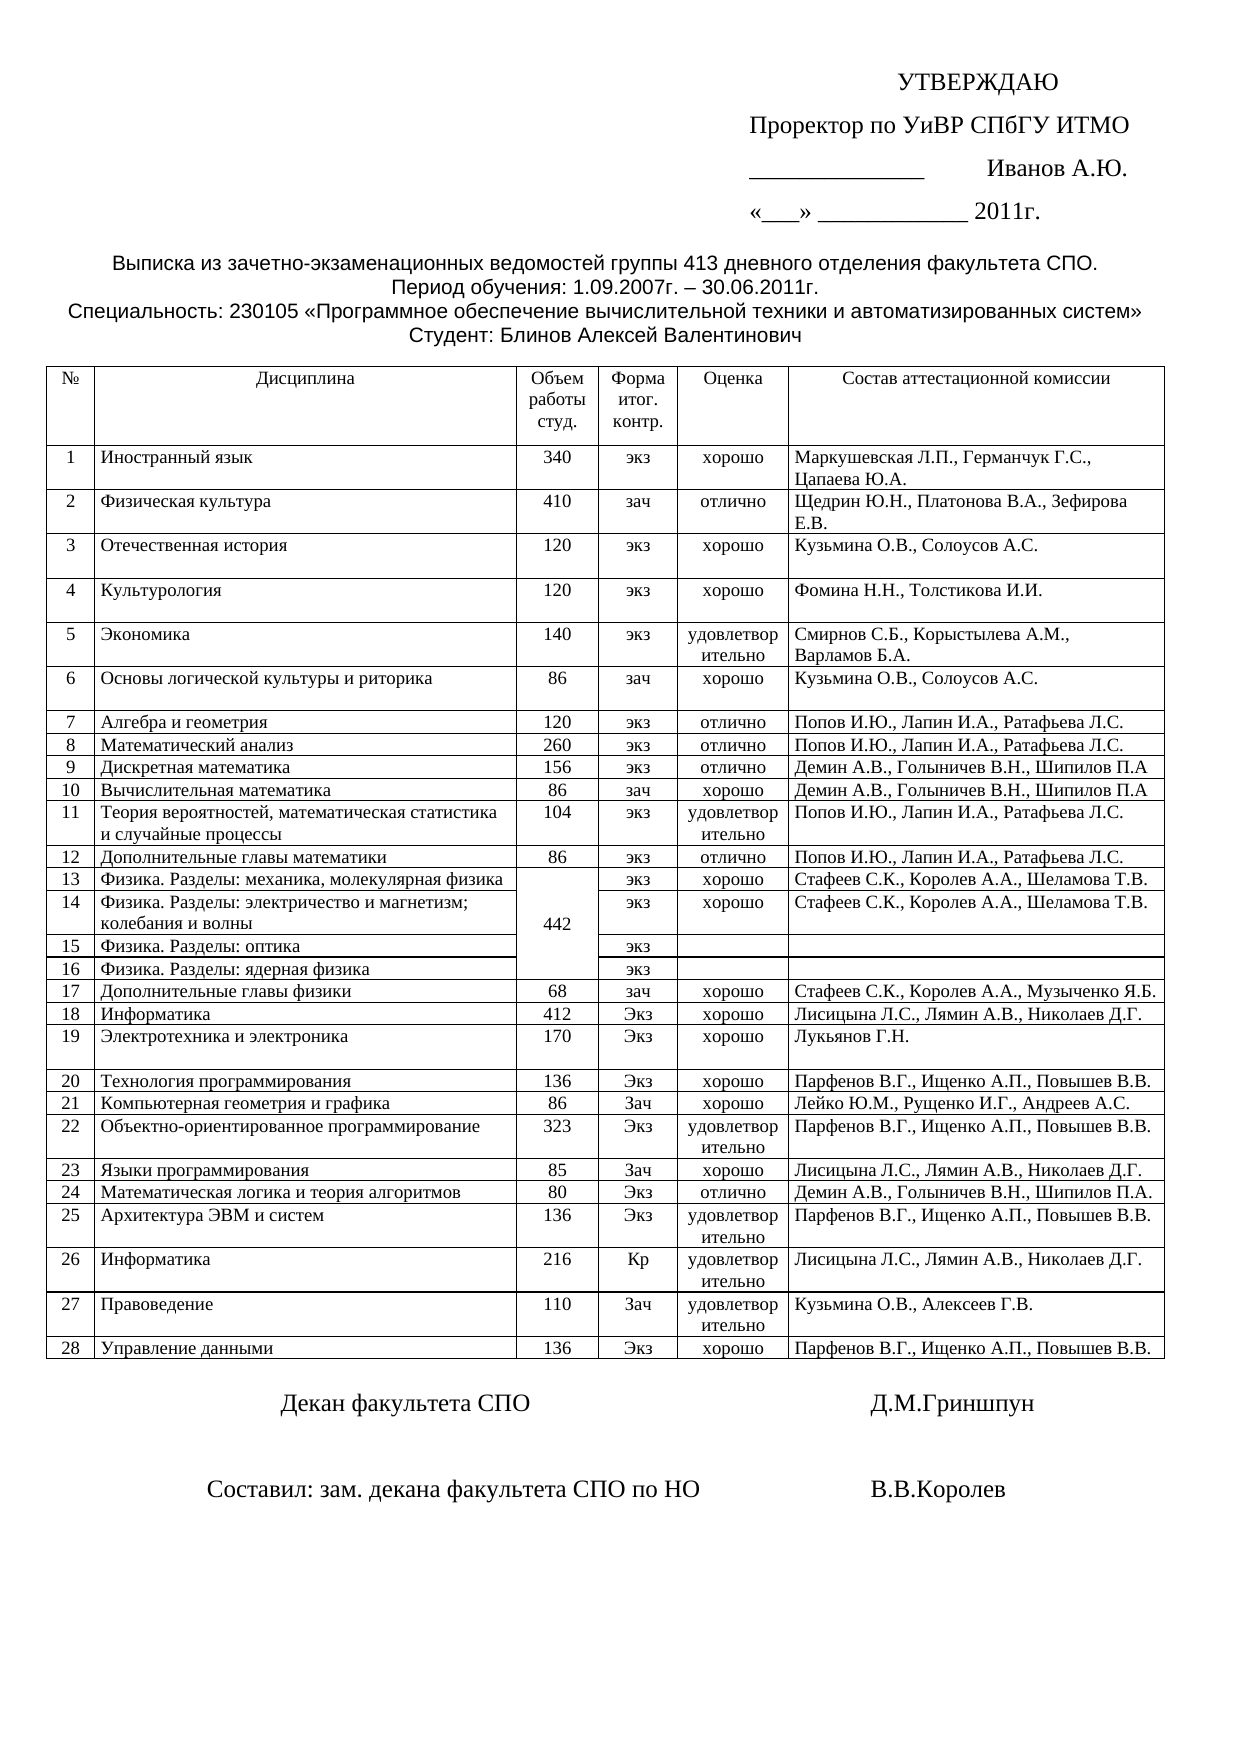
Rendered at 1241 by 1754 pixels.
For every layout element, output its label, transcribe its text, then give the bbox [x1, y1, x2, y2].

table_cell 442 [517, 868, 598, 979]
table_cell Зач [599, 1092, 677, 1114]
table_cell 2 [47, 490, 94, 533]
table_cell хорошо [678, 980, 788, 1002]
table_cell 20 [47, 1070, 94, 1091]
table_cell хорошо [678, 1337, 788, 1358]
table_cell Зач [599, 1159, 677, 1180]
table_header № [47, 367, 94, 445]
table_cell Парфенов В.Г., Ищенко А.П., Повышев В.В. [789, 1204, 1164, 1247]
table_cell Лейко Ю.М., Рущенко И.Г., Андреев А.С. [789, 1092, 1164, 1114]
table_cell экз [599, 958, 677, 979]
table_cell зач [599, 980, 677, 1002]
table_cell 19 [47, 1025, 94, 1068]
table_cell Попов И.Ю., Лапин И.А., Ратафьева Л.С. [789, 734, 1164, 755]
table_cell 323 [517, 1115, 598, 1158]
table_cell Щедрин Ю.Н., Платонова В.А., Зефирова Е.В. [789, 490, 1164, 533]
table_cell экз [599, 891, 677, 934]
table_cell Стафеев С.К., Королев А.А., Музыченко Я.Б. [789, 980, 1164, 1002]
table_cell Технология программирования [95, 1070, 516, 1091]
table_cell Маркушевская Л.П., Германчук Г.С., Цапаева Ю.А. [789, 446, 1164, 489]
table_cell удовлетворительно [678, 1204, 788, 1247]
table_cell Отечественная история [95, 534, 516, 577]
table_cell отлично [678, 734, 788, 755]
table_cell 24 [47, 1181, 94, 1203]
table_cell экз [599, 868, 677, 890]
table_cell 120 [517, 534, 598, 577]
table_cell Стафеев С.К., Королев А.А., Шеламова Т.В. [789, 891, 1164, 934]
table_header Объем работы студ. [517, 367, 598, 445]
table_cell хорошо [678, 667, 788, 710]
table_cell Теория вероятностей, математическая статистика и случайные процессы [95, 801, 516, 844]
table_cell 104 [517, 801, 598, 844]
table_cell 9 [47, 756, 94, 778]
table_cell 23 [47, 1159, 94, 1180]
table_cell экз [599, 534, 677, 577]
table_cell 17 [47, 980, 94, 1002]
table_cell Объектно-ориентированное программирование [95, 1115, 516, 1158]
table_cell Кр [599, 1248, 677, 1291]
table_cell 1 [47, 446, 94, 489]
table_cell Стафеев С.К., Королев А.А., Шеламова Т.В. [789, 868, 1164, 890]
table_cell Языки программирования [95, 1159, 516, 1180]
table_cell 8 [47, 734, 94, 755]
table_cell экз [599, 935, 677, 956]
table_cell Экз [599, 1181, 677, 1203]
table_header Состав аттестационной комиссии [789, 367, 1164, 445]
table_cell 6 [47, 667, 94, 710]
table_cell Алгебра и геометрия [95, 711, 516, 732]
text Составил: зам. декана факультета СПО по НО В.В.Королев [59, 1474, 1152, 1503]
table_cell 28 [47, 1337, 94, 1358]
table_cell 7 [47, 711, 94, 732]
table_cell Физика. Разделы: ядерная физика [95, 958, 516, 979]
table_cell удовлетворительно [678, 1248, 788, 1291]
table_cell 120 [517, 711, 598, 732]
table_cell 260 [517, 734, 598, 755]
table_cell 120 [517, 579, 598, 622]
table_cell Экз [599, 1025, 677, 1068]
table_cell хорошо [678, 1159, 788, 1180]
table_cell Парфенов В.Г., Ищенко А.П., Повышев В.В. [789, 1115, 1164, 1158]
table_cell Фомина Н.Н., Толстикова И.И. [789, 579, 1164, 622]
table_cell хорошо [678, 891, 788, 934]
table_cell Кузьмина О.В., Солоусов А.С. [789, 534, 1164, 577]
table_cell экз [599, 846, 677, 867]
table_cell хорошо [678, 446, 788, 489]
table_cell удовлетворительно [678, 1115, 788, 1158]
table_cell Демин А.В., Голыничев В.Н., Шипилов П.А. [789, 1181, 1164, 1203]
table_cell Информатика [95, 1003, 516, 1024]
table_cell [678, 935, 788, 956]
table_cell Лисицына Л.С., Лямин А.В., Николаев Д.Г. [789, 1003, 1164, 1024]
table_cell 140 [517, 623, 598, 666]
table_cell хорошо [678, 1025, 788, 1068]
table_cell 110 [517, 1293, 598, 1336]
table_cell Демин А.В., Голыничев В.Н., Шипилов П.А [789, 779, 1164, 800]
table_cell 11 [47, 801, 94, 844]
table_cell 86 [517, 846, 598, 867]
table_cell экз [599, 579, 677, 622]
table_cell хорошо [678, 868, 788, 890]
table_cell 15 [47, 935, 94, 956]
table_cell Информатика [95, 1248, 516, 1291]
table_cell экз [599, 734, 677, 755]
table_cell экз [599, 446, 677, 489]
table_header Оценка [678, 367, 788, 445]
table_cell Дискретная математика [95, 756, 516, 778]
table_cell Демин А.В., Голыничев В.Н., Шипилов П.А [789, 756, 1164, 778]
table_cell 16 [47, 958, 94, 979]
table_cell Дополнительные главы физики [95, 980, 516, 1002]
table_cell 21 [47, 1092, 94, 1114]
table_cell зач [599, 779, 677, 800]
table_cell зач [599, 490, 677, 533]
table_cell 85 [517, 1159, 598, 1180]
table_cell Физическая культура [95, 490, 516, 533]
table_cell Электротехника и электроника [95, 1025, 516, 1068]
table_cell Архитектура ЭВМ и систем [95, 1204, 516, 1247]
table_cell отлично [678, 756, 788, 778]
table_cell 10 [47, 779, 94, 800]
table_cell зач [599, 667, 677, 710]
table_cell Управление данными [95, 1337, 516, 1358]
table_cell 25 [47, 1204, 94, 1247]
table_cell хорошо [678, 1003, 788, 1024]
table_cell 68 [517, 980, 598, 1002]
table_cell 136 [517, 1070, 598, 1091]
table_cell Физика. Разделы: оптика [95, 935, 516, 956]
text Специальность: 230105 «Программное обеспечение вычислительной техники и автоматизированных систем» [59, 299, 1152, 323]
table_cell [678, 958, 788, 979]
table_cell 12 [47, 846, 94, 867]
table_cell 86 [517, 1092, 598, 1114]
table_cell Дополнительные главы математики [95, 846, 516, 867]
table_cell Культурология [95, 579, 516, 622]
table_cell 3 [47, 534, 94, 577]
table_cell 5 [47, 623, 94, 666]
text Выписка из зачетно-экзаменационных ведомостей группы 413 дневного отделения факультета СПО. [59, 251, 1152, 275]
table_cell Физика. Разделы: механика, молекулярная физика [95, 868, 516, 890]
table_cell 22 [47, 1115, 94, 1158]
table_cell экз [599, 623, 677, 666]
text Период обучения: 1.09.2007г. – 30.06.2011г. [59, 275, 1152, 299]
table_cell 410 [517, 490, 598, 533]
table_cell Кузьмина О.В., Солоусов А.С. [789, 667, 1164, 710]
table_cell 86 [517, 667, 598, 710]
table_cell 86 [517, 779, 598, 800]
table_cell Математическая логика и теория алгоритмов [95, 1181, 516, 1203]
table_cell хорошо [678, 1092, 788, 1114]
table_cell Вычислительная математика [95, 779, 516, 800]
table_cell Иностранный язык [95, 446, 516, 489]
table_cell Лисицына Л.С., Лямин А.В., Николаев Д.Г. [789, 1248, 1164, 1291]
table_cell Лукьянов Г.Н. [789, 1025, 1164, 1068]
table_cell Экз [599, 1003, 677, 1024]
table_cell Экз [599, 1070, 677, 1091]
table_cell Попов И.Ю., Лапин И.А., Ратафьева Л.С. [789, 846, 1164, 867]
table_cell 80 [517, 1181, 598, 1203]
table_cell Парфенов В.Г., Ищенко А.П., Повышев В.В. [789, 1070, 1164, 1091]
table_cell Смирнов С.Б., Корыстылева А.М., Варламов Б.А. [789, 623, 1164, 666]
table_cell удовлетворительно [678, 1293, 788, 1336]
table_cell Лисицына Л.С., Лямин А.В., Николаев Д.Г. [789, 1159, 1164, 1180]
table_cell хорошо [678, 579, 788, 622]
table_cell экз [599, 756, 677, 778]
table_cell Парфенов В.Г., Ищенко А.П., Повышев В.В. [789, 1337, 1164, 1358]
table_cell удовлетворительно [678, 623, 788, 666]
table_cell Правоведение [95, 1293, 516, 1336]
table_cell Кузьмина О.В., Алексеев Г.В. [789, 1293, 1164, 1336]
table_cell Зач [599, 1293, 677, 1336]
table_cell 136 [517, 1204, 598, 1247]
table_cell 4 [47, 579, 94, 622]
table_cell отлично [678, 711, 788, 732]
table_cell 26 [47, 1248, 94, 1291]
table_cell 170 [517, 1025, 598, 1068]
table_header Форма итог. контр. [599, 367, 677, 445]
table_cell 412 [517, 1003, 598, 1024]
table_cell Компьютерная геометрия и графика [95, 1092, 516, 1114]
table_cell 340 [517, 446, 598, 489]
table_cell Экз [599, 1204, 677, 1247]
table_cell хорошо [678, 779, 788, 800]
table_cell Попов И.Ю., Лапин И.А., Ратафьева Л.С. [789, 711, 1164, 732]
table_header Дисциплина [95, 367, 516, 445]
table_cell Экз [599, 1115, 677, 1158]
table_cell Физика. Разделы: электричество и магнетизм; колебания и волны [95, 891, 516, 934]
table_cell отлично [678, 846, 788, 867]
table_cell Экономика [95, 623, 516, 666]
table_cell 13 [47, 868, 94, 890]
table_cell экз [599, 711, 677, 732]
table_cell удовлетворительно [678, 801, 788, 844]
table_cell 18 [47, 1003, 94, 1024]
table_cell хорошо [678, 1070, 788, 1091]
table_cell Попов И.Ю., Лапин И.А., Ратафьева Л.С. [789, 801, 1164, 844]
table_cell отлично [678, 490, 788, 533]
table_cell Основы логической культуры и риторика [95, 667, 516, 710]
table_cell 27 [47, 1293, 94, 1336]
text Декан факультета СПО Д.М.Гриншпун [59, 1388, 1152, 1417]
table_cell [789, 958, 1164, 979]
table_cell 136 [517, 1337, 598, 1358]
table_cell экз [599, 801, 677, 844]
table_cell Экз [599, 1337, 677, 1358]
table_cell 156 [517, 756, 598, 778]
table_cell 216 [517, 1248, 598, 1291]
table_cell [789, 935, 1164, 956]
table_cell хорошо [678, 534, 788, 577]
table_cell 14 [47, 891, 94, 934]
text Студент: Блинов Алексей Валентинович [59, 323, 1152, 347]
table_cell Математический анализ [95, 734, 516, 755]
table_cell отлично [678, 1181, 788, 1203]
